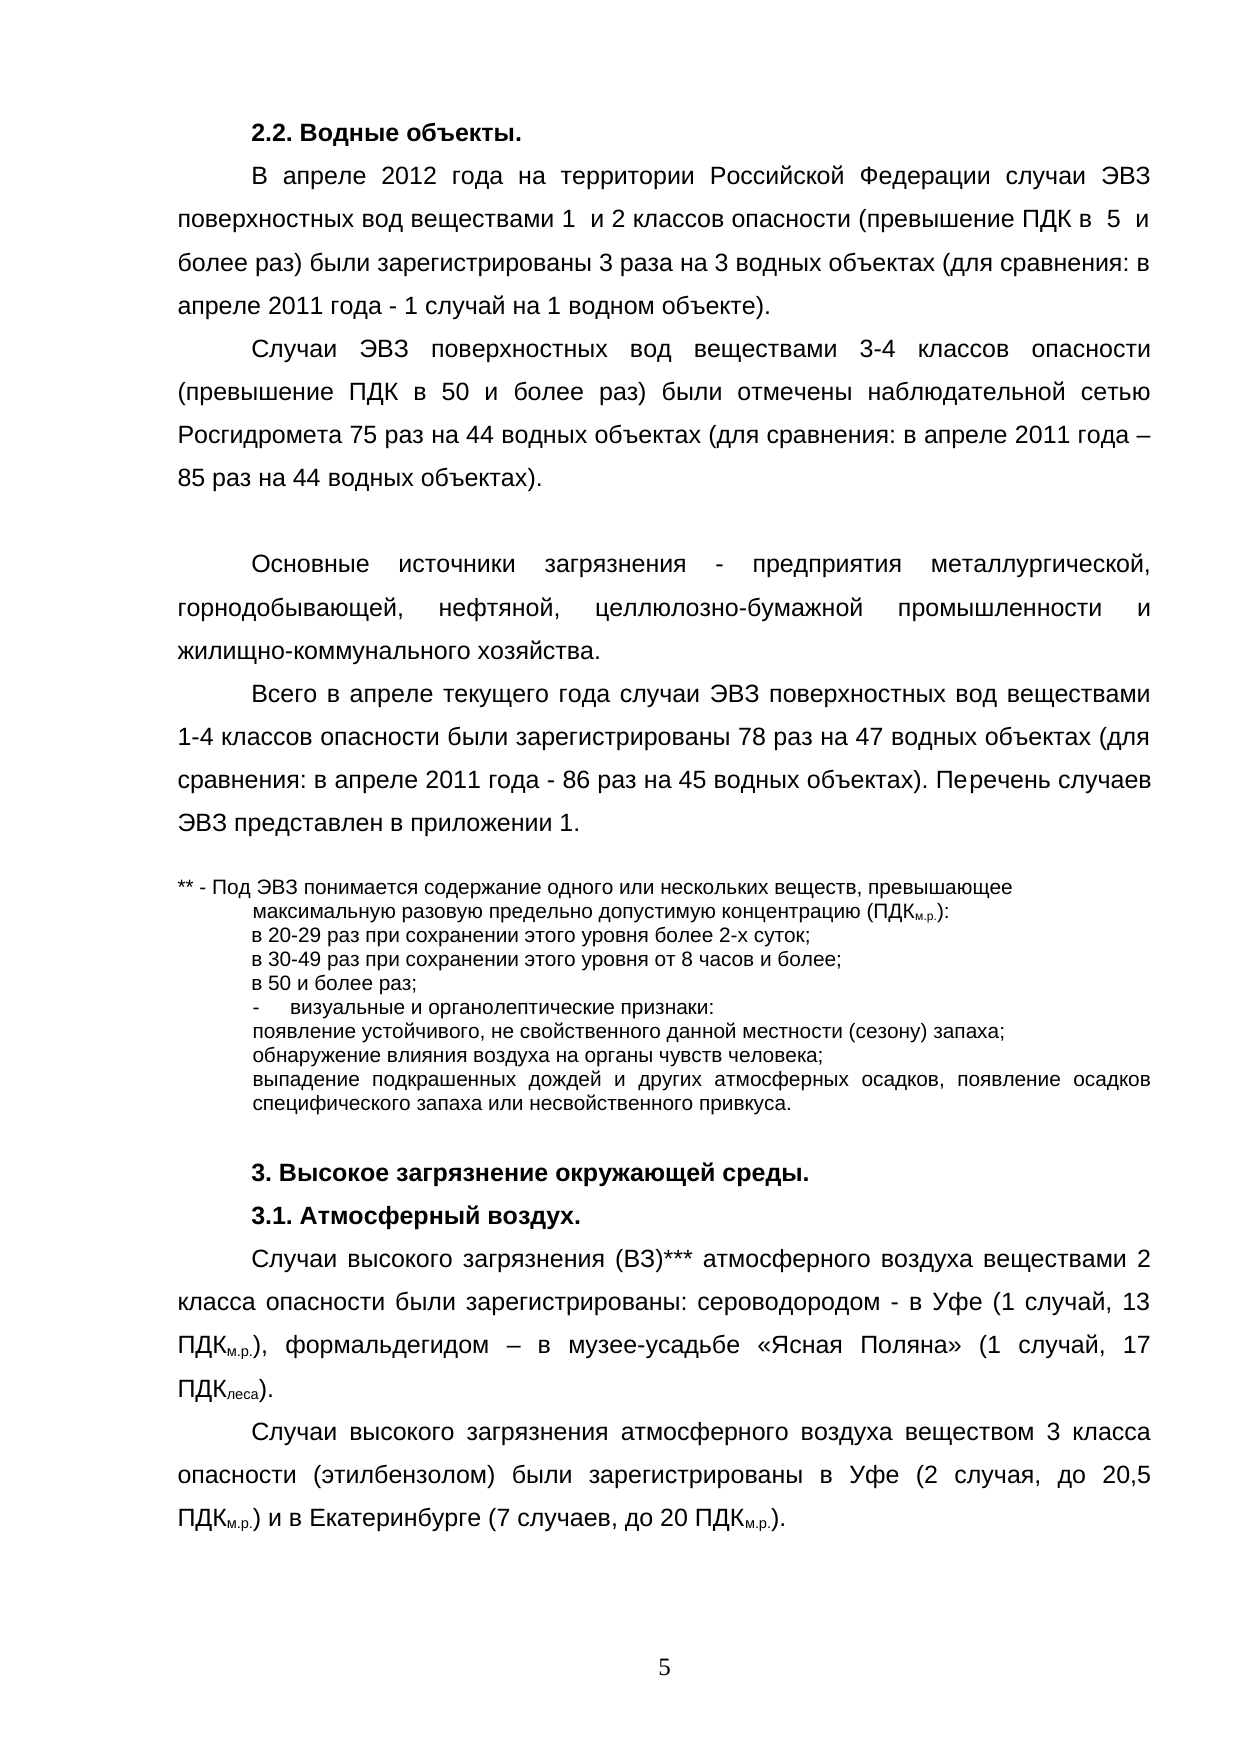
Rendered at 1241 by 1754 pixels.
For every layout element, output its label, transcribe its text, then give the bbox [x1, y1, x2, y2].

text выпадение подкрашенных дождей и других атмосферных осадков, появление осадков специфического запаха или несвойственного привкуса. [252, 1067, 1152, 1115]
list визуальные и органолептические признаки: [252, 995, 1152, 1019]
text Случаи высокого загрязнения (ВЗ)*** атмосферного воздуха веществами 2 класса опасности были зарегистрированы: сероводородом - в Уфе (1 случай, 13 ПДКм.р.), формальдегидом – в музее-усадьбе «Ясная Поляна» (1 случай, 17 ПДКлеса). [177, 1244, 1152, 1402]
text появление устойчивого, не свойственного данной местности (сезону) запаха; [252, 1019, 1152, 1043]
text Случаи ЭВЗ поверхностных вод веществами 3-4 классов опасности (превышение ПДК в 50 и более раз) были отмечены наблюдательной сетью Росгидромета 75 раз на 44 водных объектах (для сравнения: в апреле 2011 года –85 раз на 44 водных объектах). [177, 334, 1152, 492]
text Случаи высокого загрязнения атмосферного воздуха веществом 3 класса опасности (этилбензолом) были зарегистрированы в Уфе (2 случая, до 20,5 ПДКм.р.) и в Екатеринбурге (7 случаев, до 20 ПДКм.р.). [177, 1417, 1152, 1532]
text 3.1. Атмосферный воздух. [177, 1201, 1152, 1230]
text максимальную разовую предельно допустимую концентрацию (ПДКм.р.): [177, 899, 1152, 923]
text в 30-49 раз при сохранении этого уровня от 8 часов и более; [177, 947, 1152, 971]
text 3. Высокое загрязнение окружающей среды. [177, 1158, 1152, 1187]
text ** - Под ЭВЗ понимается содержание одного или нескольких веществ, превышающее [177, 875, 1152, 899]
text Всего в апреле текущего года случаи ЭВЗ поверхностных вод веществами 1-4 классов опасности были зарегистрированы 78 раз на 47 водных объектах (для сравнения: в апреле 2011 года - 86 раз на 45 водных объектах). Пеpечень случаев ЭВЗ представлен в приложении 1. [177, 679, 1152, 837]
text В апреле 2012 года на территории Российской Федерации случаи ЭВЗ поверхностных вод веществами 1 и 2 классов опасности (превышение ПДК в 5 и более раз) были зарегистрированы 3 раза на 3 водных объектах (для сравнения: в апреле 2011 года - 1 случай на 1 водном объекте). [177, 161, 1152, 319]
text в 50 и более раз; [177, 971, 1152, 995]
text 2.2. Водные объекты. [177, 118, 1152, 147]
text Основные источники загрязнения - предприятия металлургической, горнодобывающей, нефтяной, целлюлозно-бумажной промышленности и жилищно-коммунального хозяйства. [177, 549, 1152, 664]
text обнаружение влияния воздуха на органы чувств человека; [252, 1043, 1152, 1067]
text в 20-29 раз при сохранении этого уровня более 2-х суток; [177, 923, 1152, 947]
